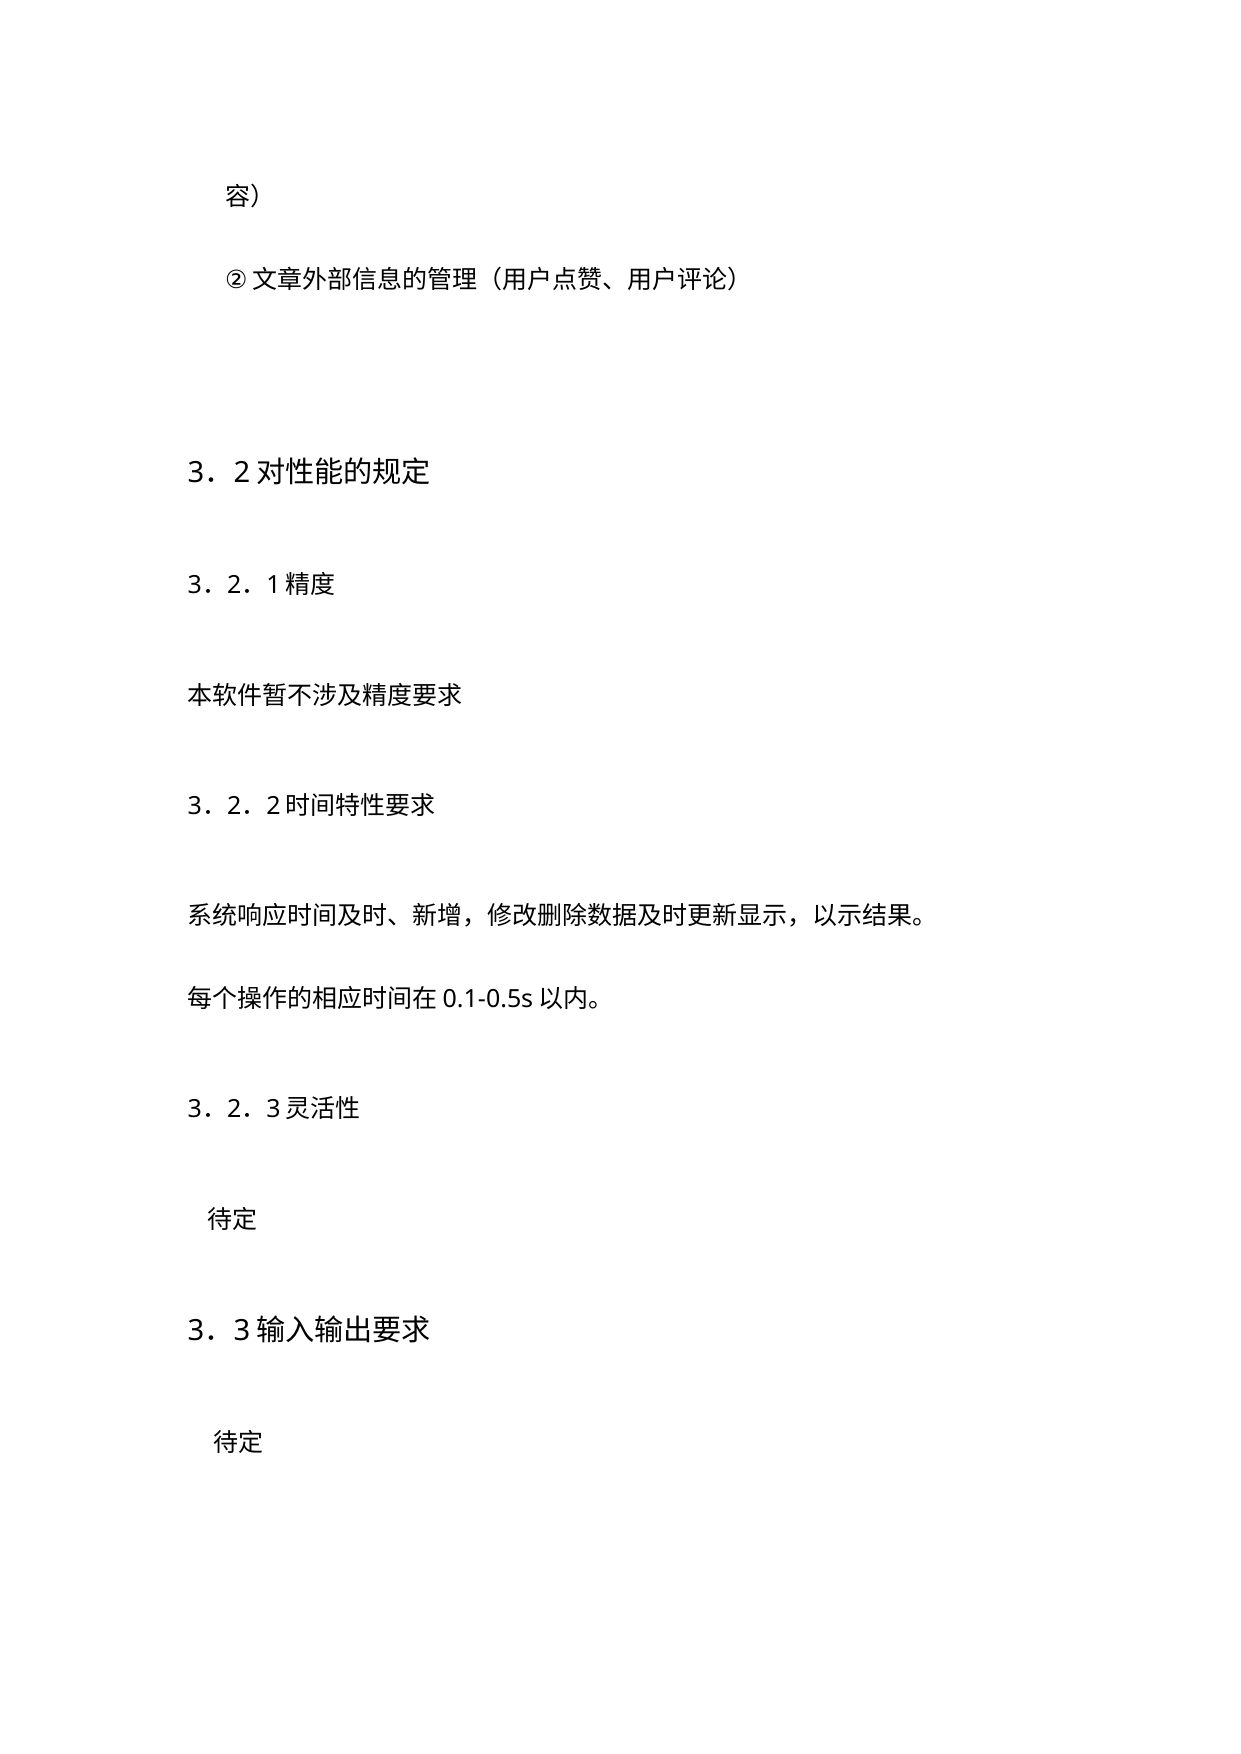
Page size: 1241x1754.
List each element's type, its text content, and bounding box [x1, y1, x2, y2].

text 待定 [187, 1408, 1053, 1473]
subtitle 3．2．2时间特性要求 [187, 771, 1053, 836]
text 系统响应时间及时、新增，修改删除数据及时更新显示，以示结果。 [187, 881, 1053, 946]
subtitle 3．2．3灵活性 [187, 1074, 1053, 1139]
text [225, 162, 1053, 227]
text ②文章外部信息的管理（用户点赞、用户评论） [225, 245, 1053, 310]
subtitle 3．2．1精度 [187, 551, 1053, 616]
subtitle 3．3输入输出要求 [187, 1295, 1053, 1360]
text 本软件暂不涉及精度要求 [187, 661, 1053, 726]
text 每个操作的相应时间在0.1-0.5s以内。 [187, 964, 1053, 1029]
text 待定 [187, 1185, 1053, 1250]
subtitle 3．2对性能的规定 [187, 437, 1053, 502]
